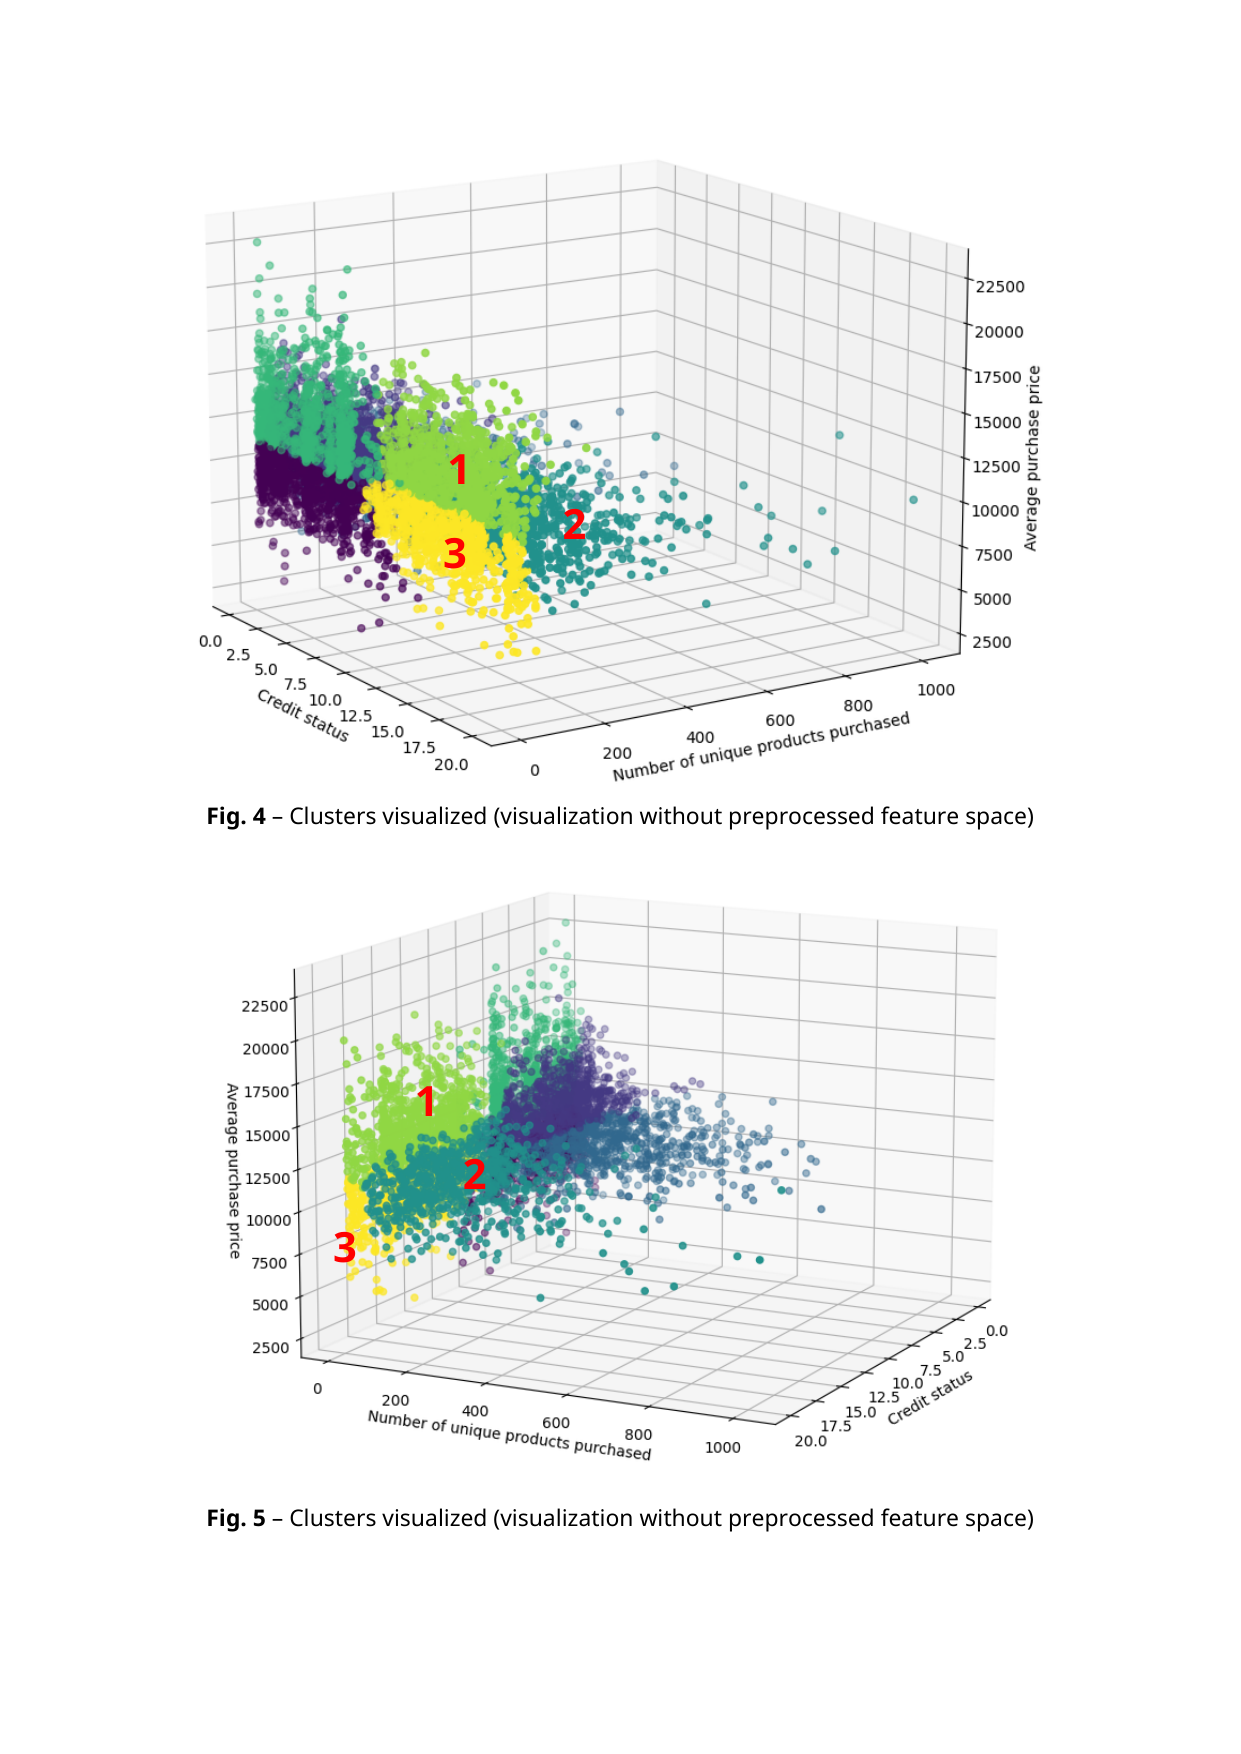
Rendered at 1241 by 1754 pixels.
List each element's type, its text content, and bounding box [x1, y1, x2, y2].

text Fig. 5 – Clusters visualized (visualization without preprocessed feature space) [148, 1502, 1093, 1533]
text Fig. 4 – Clusters visualized (visualization without preprocessed feature space) [148, 800, 1093, 831]
picture [211, 867, 1029, 1501]
picture [189, 147, 1051, 798]
